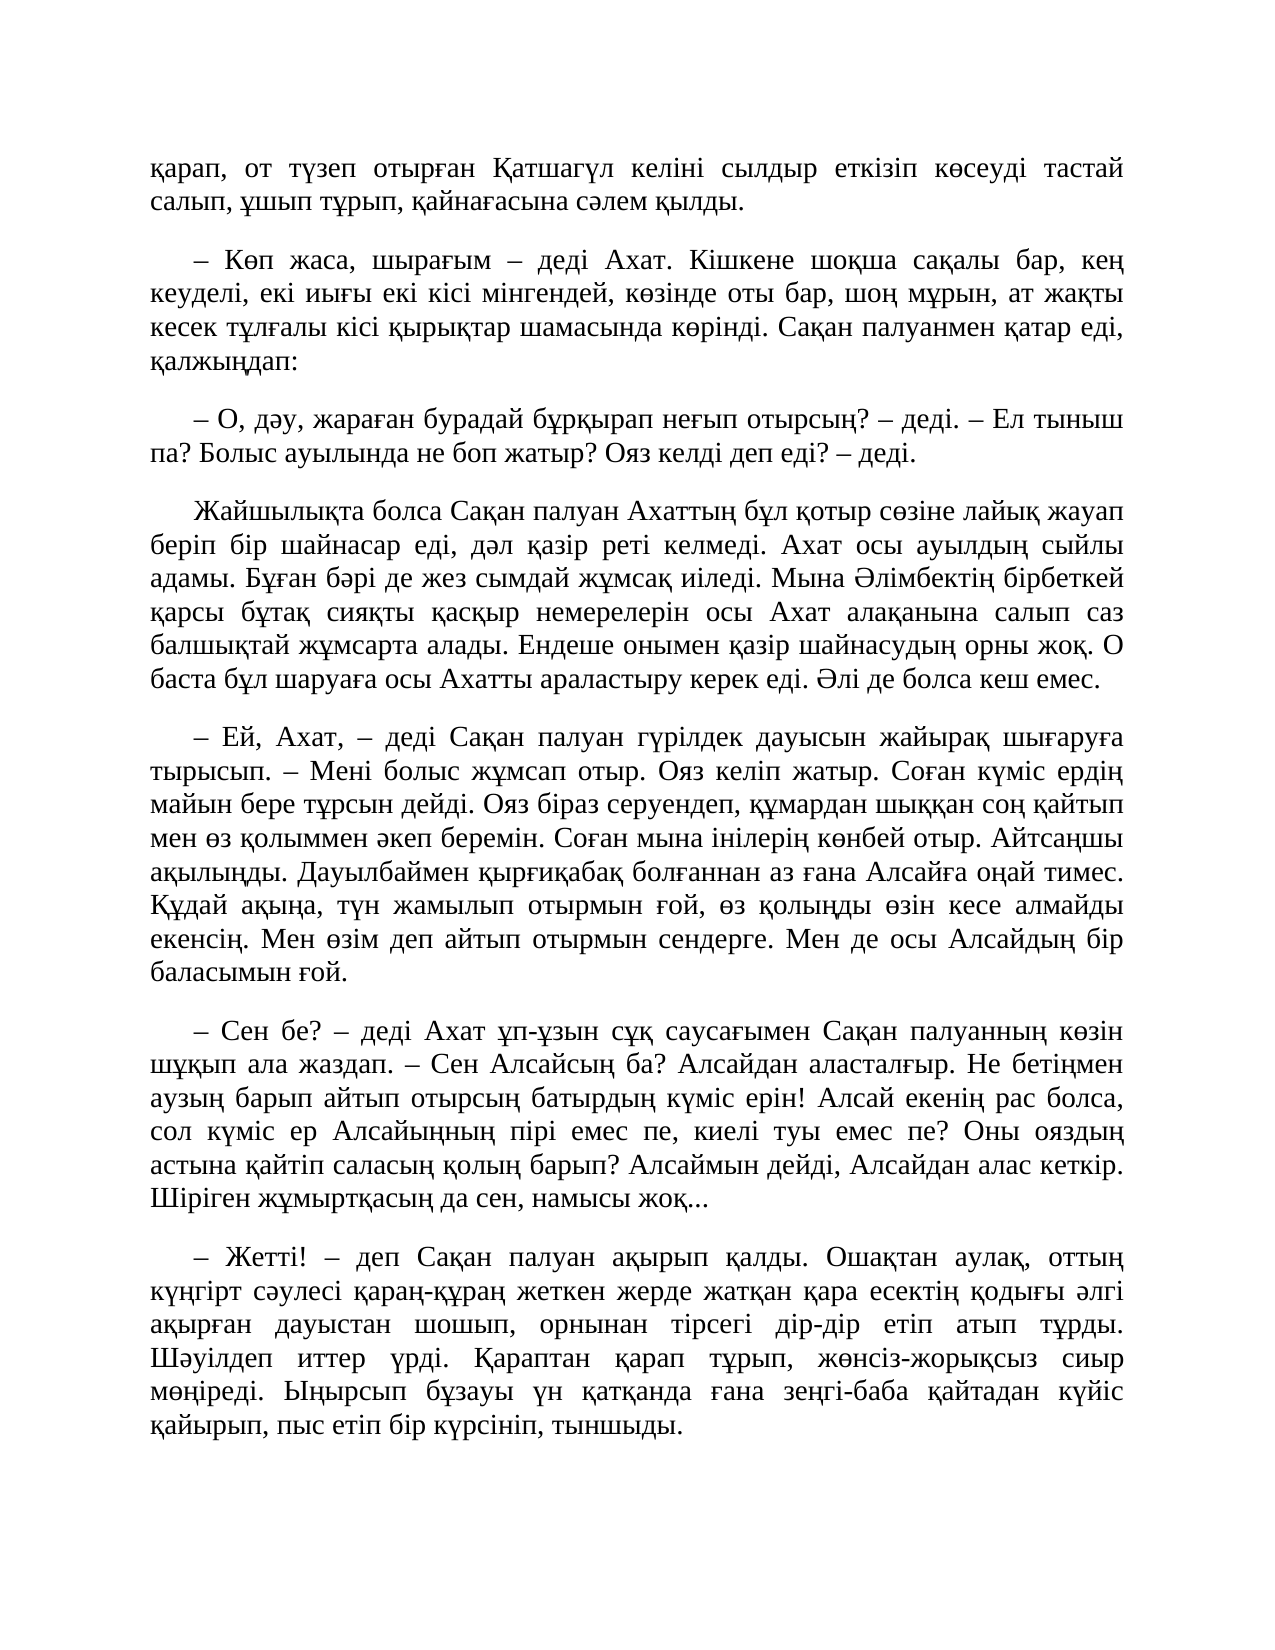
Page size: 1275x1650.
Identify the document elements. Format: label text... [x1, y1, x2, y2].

text Жайшылықта болса Сақан палуан Ахаттың бұл қотыр сөзіне лайық жауап беріп бір шайнасар еді, дәл қазір реті келмеді. Ахат осы ауылдың сыйлы адамы. Бұған бәрі де жез сымдай жұмсақ иіледі. Мына Әлімбектің бірбеткей қарсы бұтақ сияқты қасқыр немерелерін осы Ахат алақанына салып саз балшықтай жұмсарта алады. Ендеше онымен қазір шайнасудың орны жоқ. О баста бұл шаруаға осы Ахатты араластыру керек еді. Әлі де болса кеш емес. [150, 493, 1125, 694]
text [150, 150, 1125, 217]
text – Сен бе? – деді Ахат ұп-ұзын сұқ саусағымен Сақан палуанның көзін шұқып ала жаздап. – Сен Алсайсың ба? Алсайдан аласталғыр. Не бетіңмен аузың барып айтып отырсың батырдың күміс ерін! Алсай екенің рас болса, сол күміс ер Алсайыңның пірі емес пе, киелі туы емес пе? Оны ояздың астына қайтіп саласың қолың барып? Алсаймын дейді, Алсайдан алас кеткір. Шіріген жұмыртқасың да сен, намысы жоқ... [150, 1013, 1125, 1214]
text – О, дәу, жараған бурадай бұрқырап неғып отырсың? – деді. – Ел тыныш па? Болыс ауылында не боп жатыр? Ояз келді деп еді? – деді. [150, 401, 1125, 468]
text – Жетті! – деп Сақан палуан ақырып қалды. Ошақтан аулақ, оттың күңгірт сәулесі қараң-құраң жеткен жерде жатқан қара есектің қодығы әлгі ақырған дауыстан шошып, орнынан тірсегі дір-дір етіп атып тұрды. Шәуілдеп иттер үрді. Қараптан қарап тұрып, жөнсіз-жорықсыз сиыр мөңіреді. Ыңырсып бұзауы үн қатқанда ғана зеңгі-баба қайтадан күйіс қайырып, пыс етіп бір күрсініп, тыншыды. [150, 1239, 1125, 1440]
text – Көп жаса, шырағым – деді Ахат. Кішкене шоқша сақалы бар, кең кеуделі, екі иығы екі кісі мінгендей, көзінде оты бар, шоң мұрын, ат жақты кесек тұлғалы кісі қырықтар шамасында көрінді. Сақан палуанмен қатар еді, қалжыңдап: [150, 242, 1125, 376]
text – Ей, Ахат, – деді Сақан палуан гүрілдек дауысын жайырақ шығаруға тырысып. – Мені болыс жұмсап отыр. Ояз келіп жатыр. Соған күміс ердің майын бере тұрсын дейді. Ояз біраз серуендеп, құмардан шыққан соң қайтып мен өз қолыммен әкеп беремін. Соған мына інілерің көнбей отыр. Айтсаңшы ақылыңды. Дауылбаймен қырғиқабақ болғаннан аз ғана Алсайға оңай тимес. Құдай ақыңа, түн жамылып отырмын ғой, өз қолыңды өзін кесе алмайды екенсің. Мен өзім деп айтып отырмын сендерге. Мен де осы Алсайдың бір баласымын ғой. [150, 719, 1125, 988]
